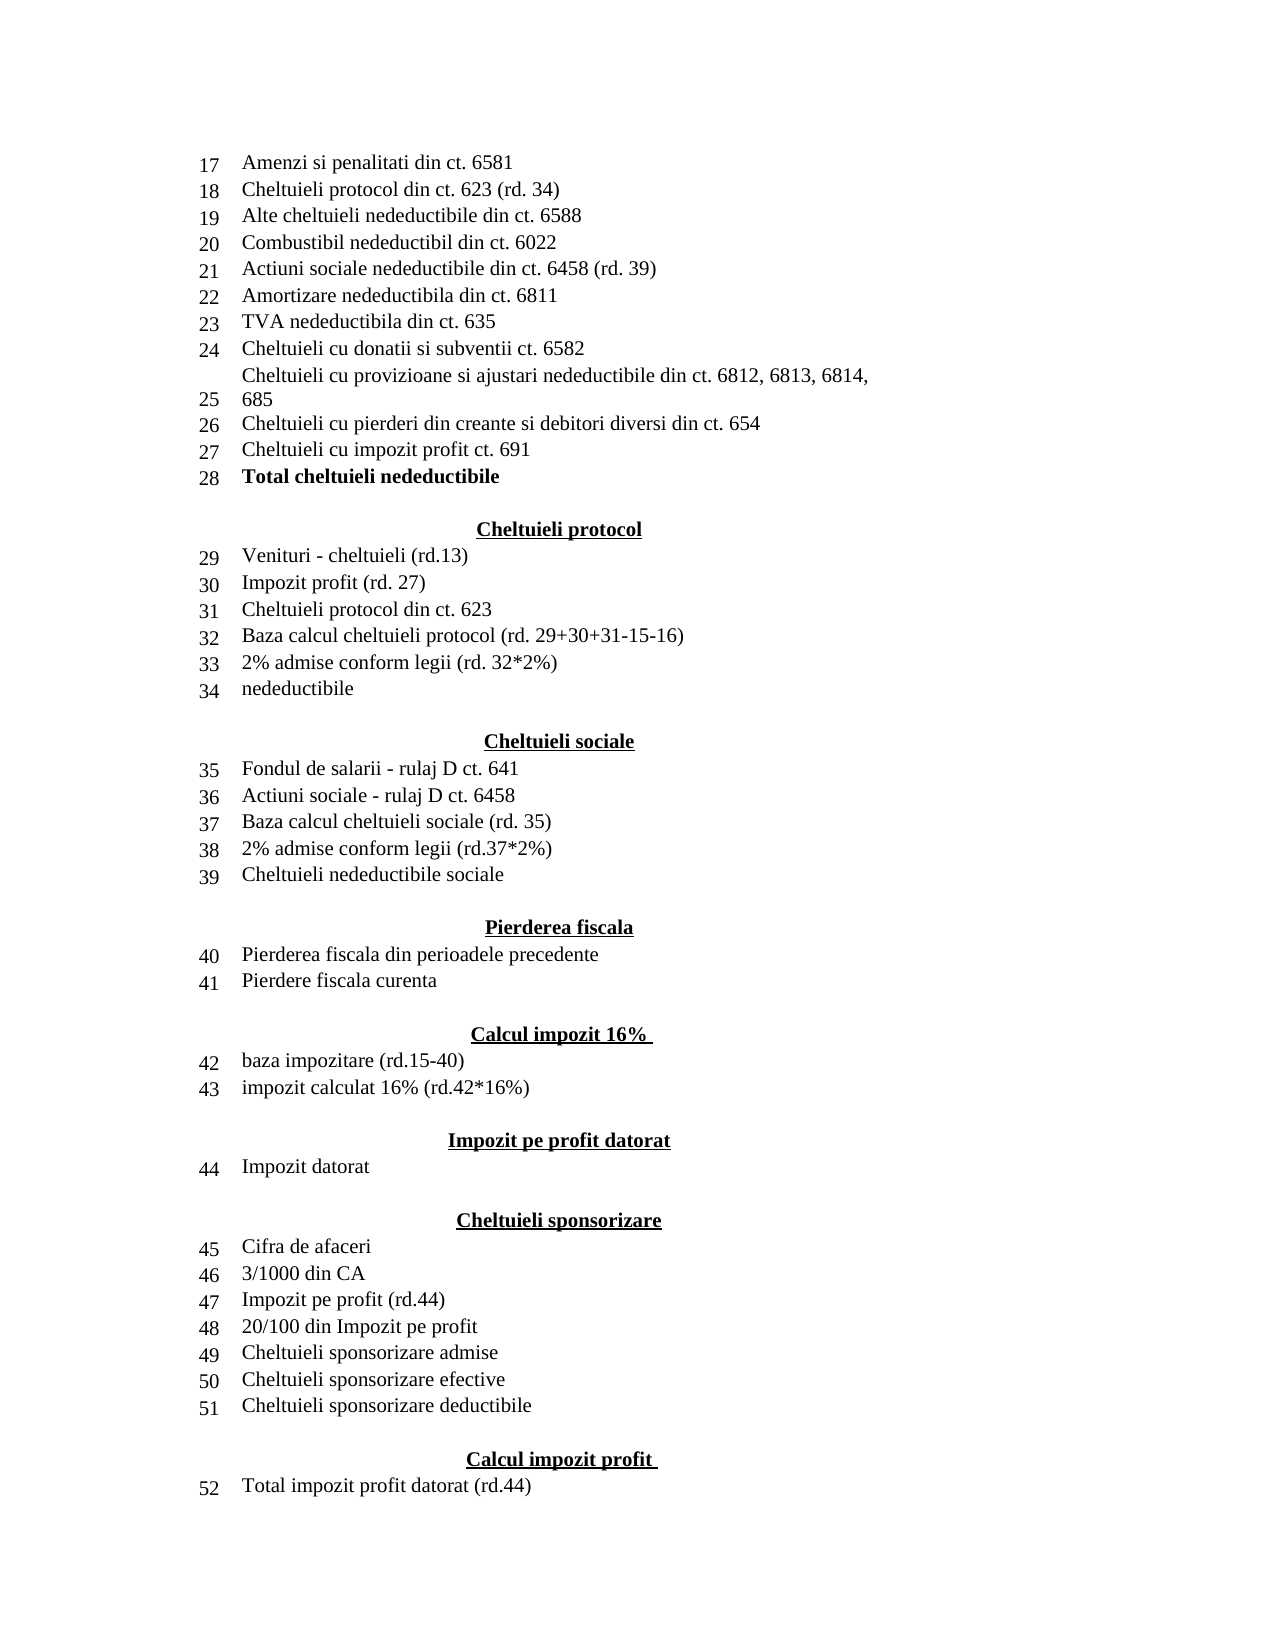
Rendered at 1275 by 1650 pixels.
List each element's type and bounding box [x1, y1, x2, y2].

table_cell [149, 150, 815, 1500]
